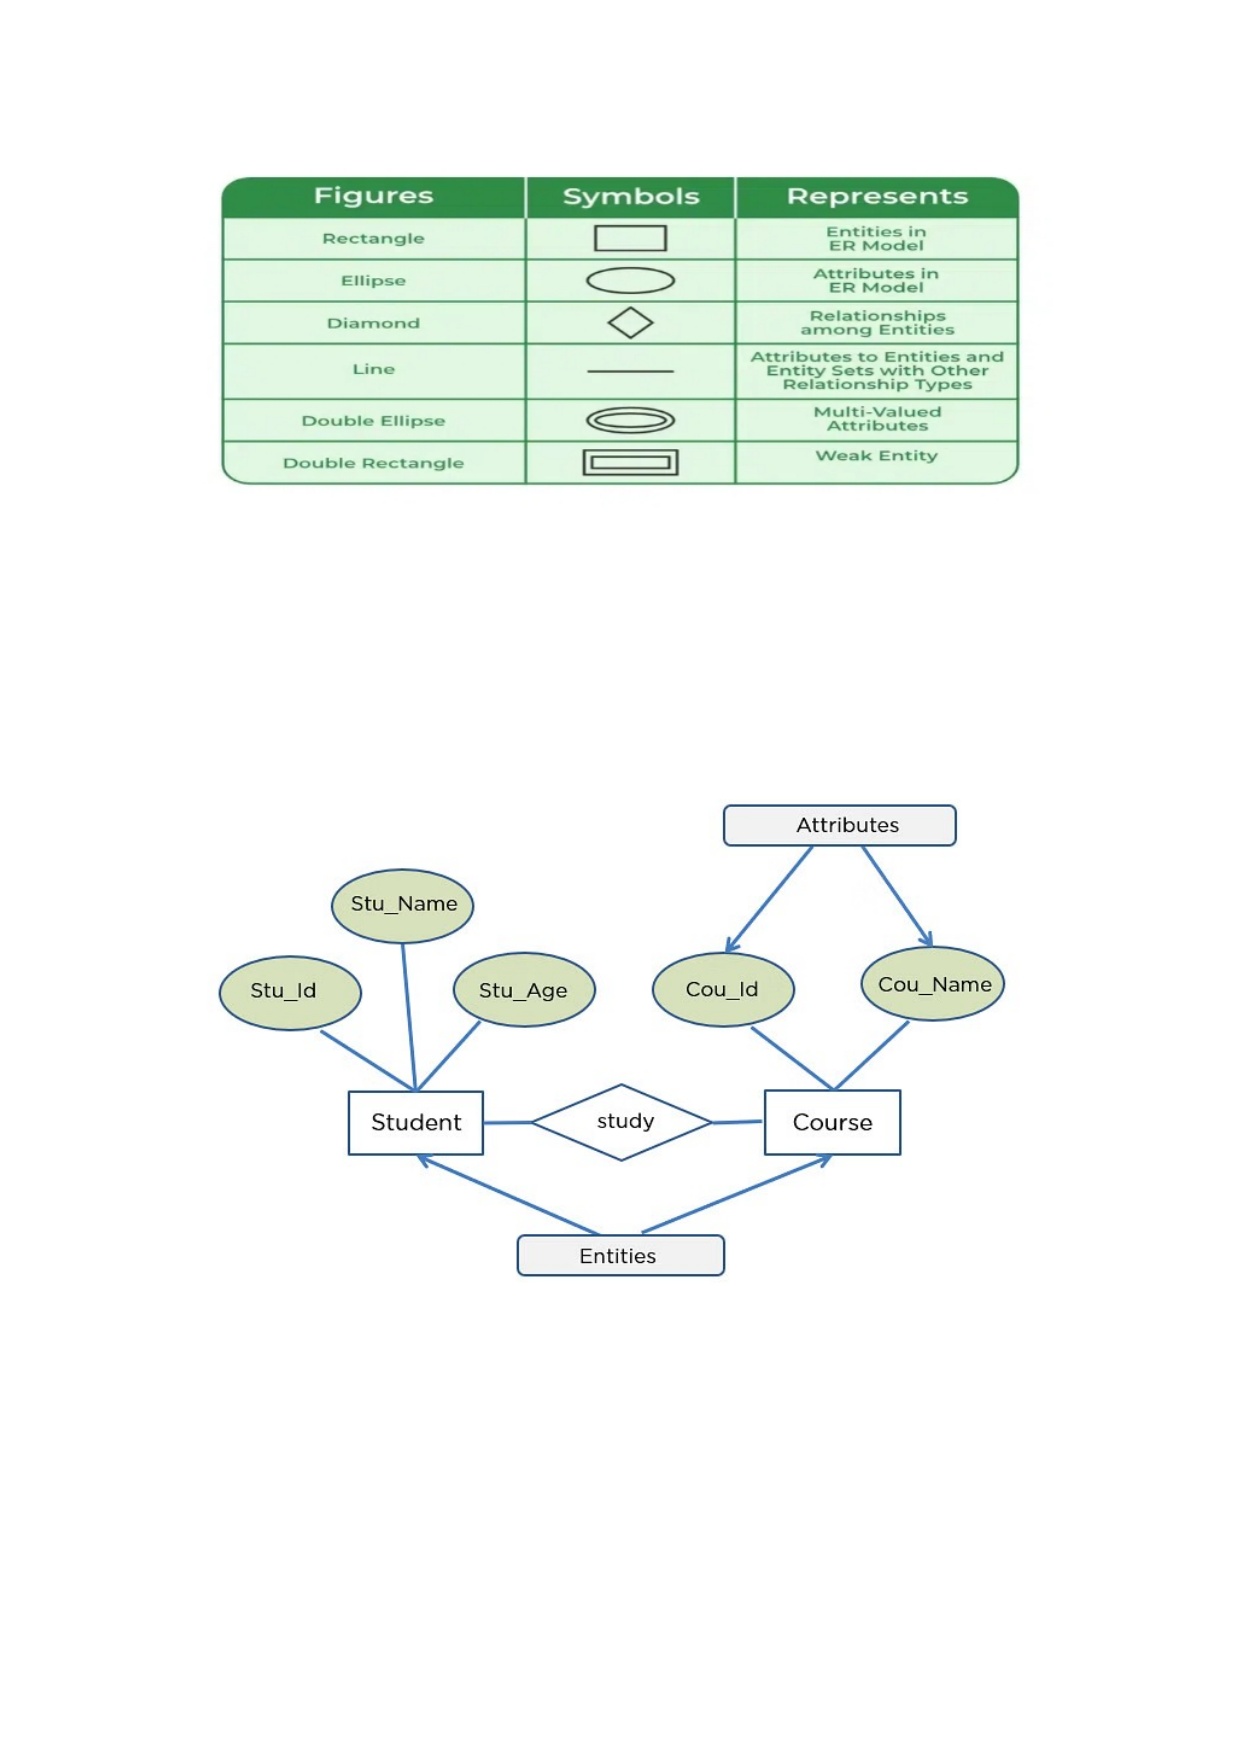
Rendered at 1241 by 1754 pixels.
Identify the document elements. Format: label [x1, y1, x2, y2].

picture [150, 150, 1091, 512]
picture [150, 761, 1091, 1285]
